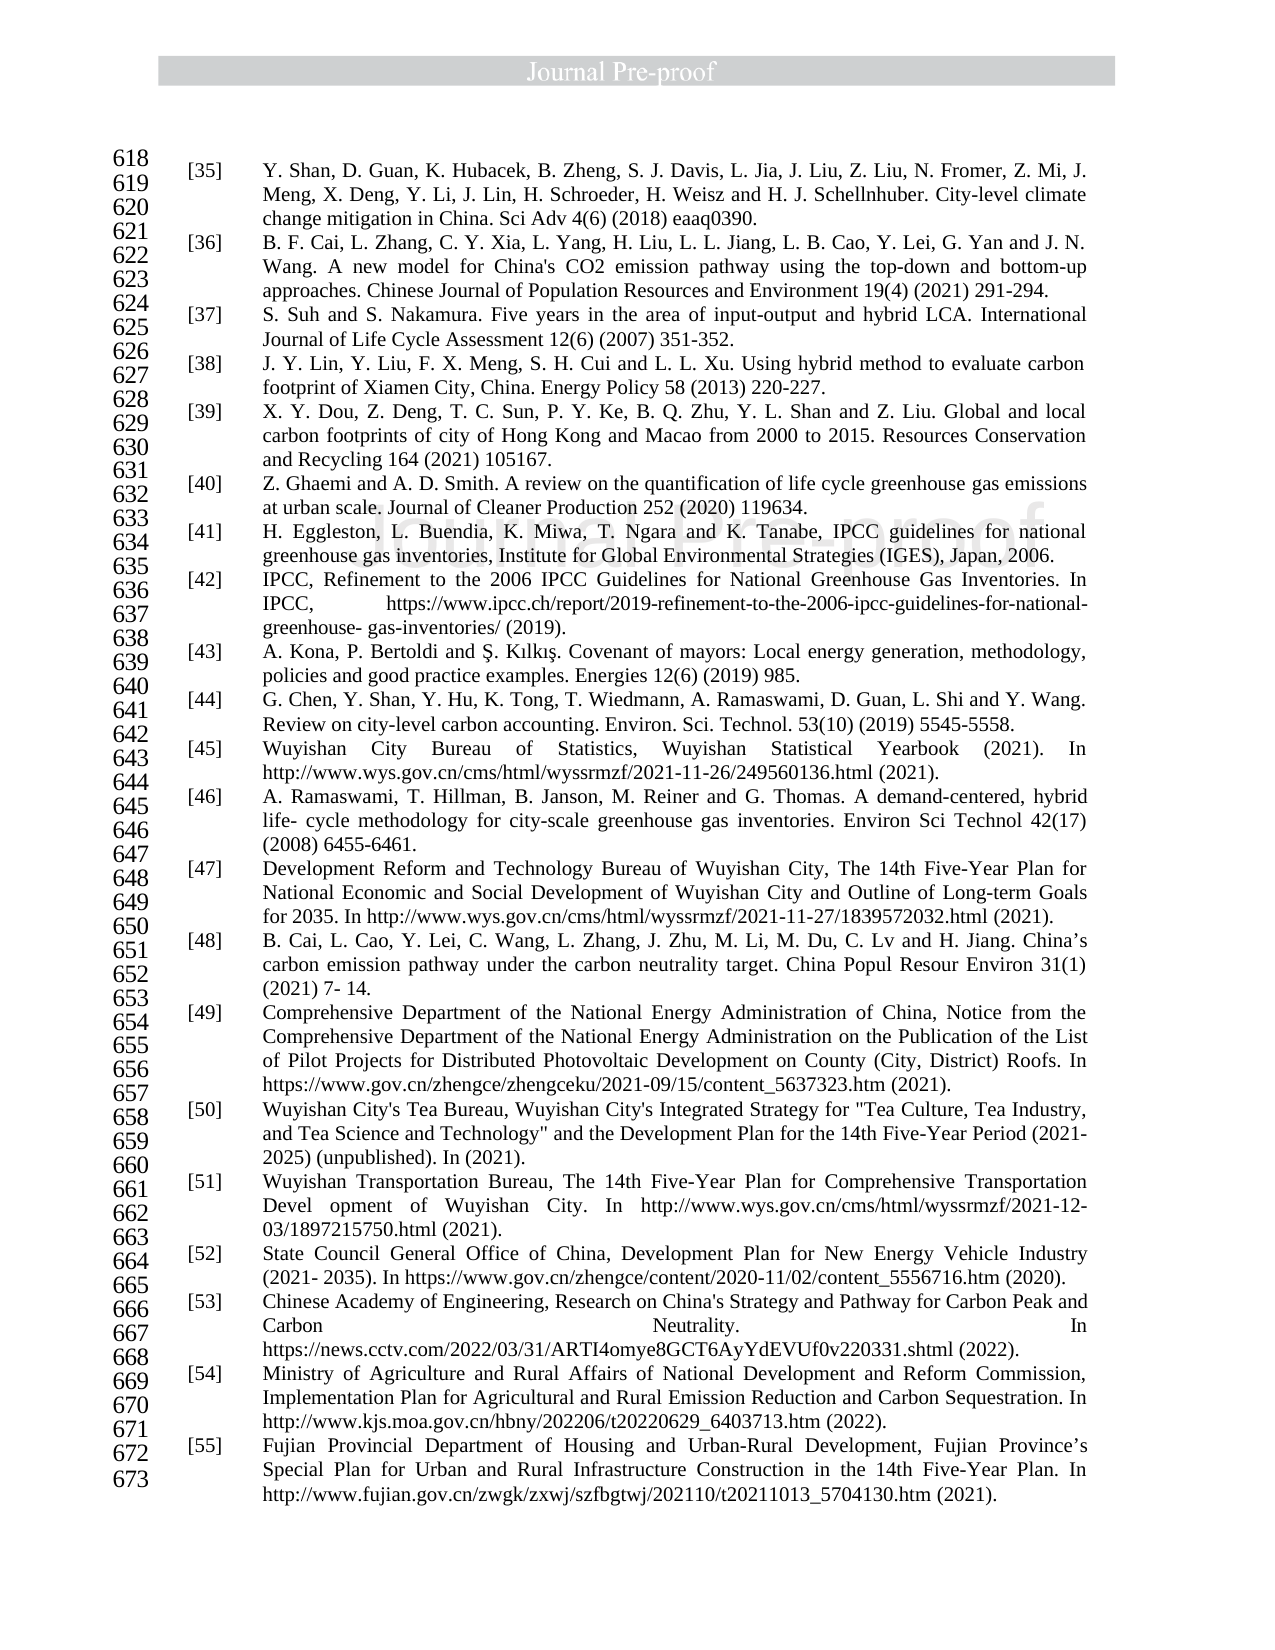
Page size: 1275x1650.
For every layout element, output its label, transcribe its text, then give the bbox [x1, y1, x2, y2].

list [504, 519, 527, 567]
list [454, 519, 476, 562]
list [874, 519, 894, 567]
list G. Chen, Y. Shan, Y. Hu, K. Tong, T. Wiedmann, A. Ramaswami, D. Guan, L. Shi and Y. Wang. Review on city-level carbon accounting. Environ. Sci. Technol. 53(10) (2019) 5545-5558. [187, 687, 1087, 736]
text 633 [112, 508, 150, 532]
text 636 [112, 579, 150, 603]
text 673 [112, 1466, 150, 1492]
text 624 [112, 292, 150, 316]
text 623 [112, 268, 150, 292]
list B. F. Cai, L. Zhang, C. Y. Xia, L. Yang, H. Liu, L. L. Jiang, L. B. Cao, Y. Lei, G. Yan and J. N. Wang. A new model for China's CO2 emission pathway using the top-down and bottom-up approaches. Chinese Journal of Population Resources and Environment 19(4) (2021) 291-294. [187, 230, 1088, 302]
text 668 [112, 1346, 150, 1370]
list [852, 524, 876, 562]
text 661 [112, 1178, 150, 1202]
text 625 [112, 316, 150, 340]
list X. Y. Dou, Z. Deng, T. C. Sun, P. Y. Ke, B. Q. Zhu, Y. L. Shan and Z. Liu. Global and local carbon footprints of city of Hong Kong and Macao from 2000 to 2015. Resources Conservation and Recycling 164 (2021) 105167. [187, 399, 1088, 471]
text 648 [112, 867, 150, 891]
text 622 [112, 244, 150, 268]
list Fujian Provincial Department of Housing and Urban-Rural Development, Fujian Province’s Special Plan for Urban and Rural Infrastructure Construction in the 14th Five-Year Plan. In http://www.fujian.gov.cn/zwgk/zxwj/szfbgtwj/202110/t20211013_5704130.htm (2021). [187, 1433, 1088, 1506]
text 654 [112, 1011, 150, 1035]
list Chinese Academy of Engineering, Research on China's Strategy and Pathway for Carbon Peak and Carbon Neutrality. In https://news.cctv.com/2022/03/31/ARTI4omye8GCT6AyYdEVUf0v220331.shtml (2022). [187, 1289, 1088, 1361]
text 653 [112, 987, 150, 1011]
list Wuyishan Transportation Bureau, The 14th Five-Year Plan for Comprehensive Transportation Devel opment of Wuyishan City. In http://www.wys.gov.cn/cms/html/wyssrmzf/2021-12- 03/1897215750.html (2021). [187, 1169, 1088, 1241]
text 651 [112, 939, 150, 963]
list Wuyishan City Bureau of Statistics, Wuyishan Statistical Yearbook (2021). In http://www.wys.gov.cn/cms/html/wyssrmzf/2021-11-26/249560136.html (2021). [187, 736, 1087, 784]
text 621 [112, 220, 150, 244]
list Y. Shan, D. Guan, K. Hubacek, B. Zheng, S. J. Davis, L. Jia, J. Liu, Z. Liu, N. Fromer, Z. Mi, J. Meng, X. Deng, Y. Li, J. Lin, H. Schroeder, H. Weisz and H. J. Schellnhuber. City-level climate change mitigation in China. Sci Adv 4(6) (2018) eaaq0390. [187, 158, 1088, 230]
text 638 [112, 627, 150, 651]
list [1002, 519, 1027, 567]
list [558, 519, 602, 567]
text 652 [112, 963, 150, 987]
text 656 [112, 1059, 150, 1083]
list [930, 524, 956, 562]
text 670 [112, 1394, 150, 1418]
text 667 [112, 1322, 150, 1346]
text 618 [112, 146, 150, 172]
text 628 [112, 388, 150, 412]
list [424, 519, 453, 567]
list State Council General Office of China, Development Plan for New Energy Vehicle Industry (2021- 2035). In https://www.gov.cn/zhengce/content/2020-11/02/content_5556716.htm (2020). [187, 1241, 1088, 1289]
list Development Reform and Technology Bureau of Wuyishan City, The 14th Five-Year Plan for National Economic and Social Development of Wuyishan City and Outline of Long-term Goals for 2035. In http://www.wys.gov.cn/cms/html/wyssrmzf/2021-11-27/1839572032.html (2021). [187, 856, 1088, 928]
text 671 [112, 1418, 150, 1442]
list S. Suh and S. Nakamura. Five years in the area of input-output and hybrid LCA. International Journal of Life Cycle Assessment 12(6) (2007) 351-352. [187, 302, 1088, 351]
list IPCC, Refinement to the 2006 IPCC Guidelines for National Greenhouse Gas Inventories. In IPCC, https://www.ipcc.ch/report/2019-refinement-to-the-2006-ipcc-guidelines-for-national-greenhouse- gas-inventories/ (2019). [187, 567, 1088, 639]
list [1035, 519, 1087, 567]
text 634 [112, 532, 150, 556]
text 619 [112, 172, 150, 196]
text 665 [112, 1274, 150, 1298]
text 641 [112, 699, 150, 723]
text 647 [112, 843, 150, 867]
text 649 [112, 891, 150, 915]
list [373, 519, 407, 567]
list Z. Ghaemi and A. D. Smith. A review on the quantification of life cycle greenhouse gas emissions at urban scale. Journal of Cleaner Production 252 (2020) 119634. [187, 471, 1087, 519]
text 662 [112, 1202, 150, 1226]
text 669 [112, 1370, 150, 1394]
text 630 [112, 436, 150, 460]
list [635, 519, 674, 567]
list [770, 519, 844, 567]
text 659 [112, 1131, 150, 1154]
text 635 [112, 556, 150, 579]
text 643 [112, 747, 150, 771]
text 644 [112, 771, 150, 795]
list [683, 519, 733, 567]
text 657 [112, 1083, 150, 1107]
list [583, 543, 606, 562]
text 627 [112, 364, 150, 388]
text 664 [112, 1250, 150, 1274]
text 660 [112, 1154, 150, 1178]
text 632 [112, 484, 150, 508]
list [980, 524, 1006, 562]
list A. Ramaswami, T. Hillman, B. Janson, M. Reiner and G. Thomas. A demand-centered, hybrid life- cycle methodology for city-scale greenhouse gas inventories. Environ Sci Technol 42(17) (2008) 6455-6461. [187, 784, 1088, 856]
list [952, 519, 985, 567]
text 658 [112, 1107, 150, 1131]
text 631 [112, 460, 150, 484]
text 620 [112, 196, 150, 220]
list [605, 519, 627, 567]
list Comprehensive Department of the National Energy Administration of China, Notice from the Comprehensive Department of the National Energy Administration on the Publication of the List of Pilot Projects for Distributed Photovoltaic Development on County (City, District) Roofs. In https://www.gov.cn/zhengce/zhengceku/2021-09/15/content_5637323.htm (2021). [187, 1000, 1088, 1096]
text 642 [112, 723, 150, 747]
list J. Y. Lin, Y. Liu, F. X. Meng, S. H. Cui and L. L. Xu. Using hybrid method to evaluate carbon footprint of Xiamen City, China. Energy Policy 58 (2013) 220-227. [187, 351, 1087, 399]
text 666 [112, 1298, 150, 1322]
text 637 [112, 603, 150, 627]
text 672 [112, 1442, 150, 1466]
list B. Cai, L. Cao, Y. Lei, C. Wang, L. Zhang, J. Zhu, M. Li, M. Du, C. Lv and H. Jiang. China’s carbon emission pathway under the carbon neutrality target. China Popul Resour Environ 31(1) (2021) 7- 14. [187, 928, 1088, 1000]
text 646 [112, 819, 150, 843]
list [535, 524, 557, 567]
text 629 [112, 412, 150, 436]
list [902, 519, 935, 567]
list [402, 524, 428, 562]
picture [527, 61, 717, 86]
text 645 [112, 795, 150, 819]
list Wuyishan City's Tea Bureau, Wuyishan City's Integrated Strategy for "Tea Culture, Tea Industry, and Tea Science and Technology" and the Development Plan for the 14th Five-Year Period (2021- 2025) (unpublished). In (2021). [187, 1096, 1088, 1169]
text 655 [112, 1035, 150, 1059]
text 650 [112, 915, 150, 939]
text 626 [112, 340, 150, 364]
text 640 [112, 675, 150, 699]
list Ministry of Agriculture and Rural Affairs of National Development and Reform Commission, Implementation Plan for Agricultural and Rural Emission Reduction and Carbon Sequestration. In http://www.kjs.moa.gov.cn/hbny/202206/t20220629_6403713.htm (2022). [187, 1361, 1088, 1433]
text 639 [112, 651, 150, 675]
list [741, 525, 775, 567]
text 663 [112, 1226, 150, 1250]
list A. Kona, P. Bertoldi and Ş. Kılkış. Covenant of mayors: Local energy generation, methodology, policies and good practice examples. Energies 12(6) (2019) 985. [187, 639, 1087, 687]
